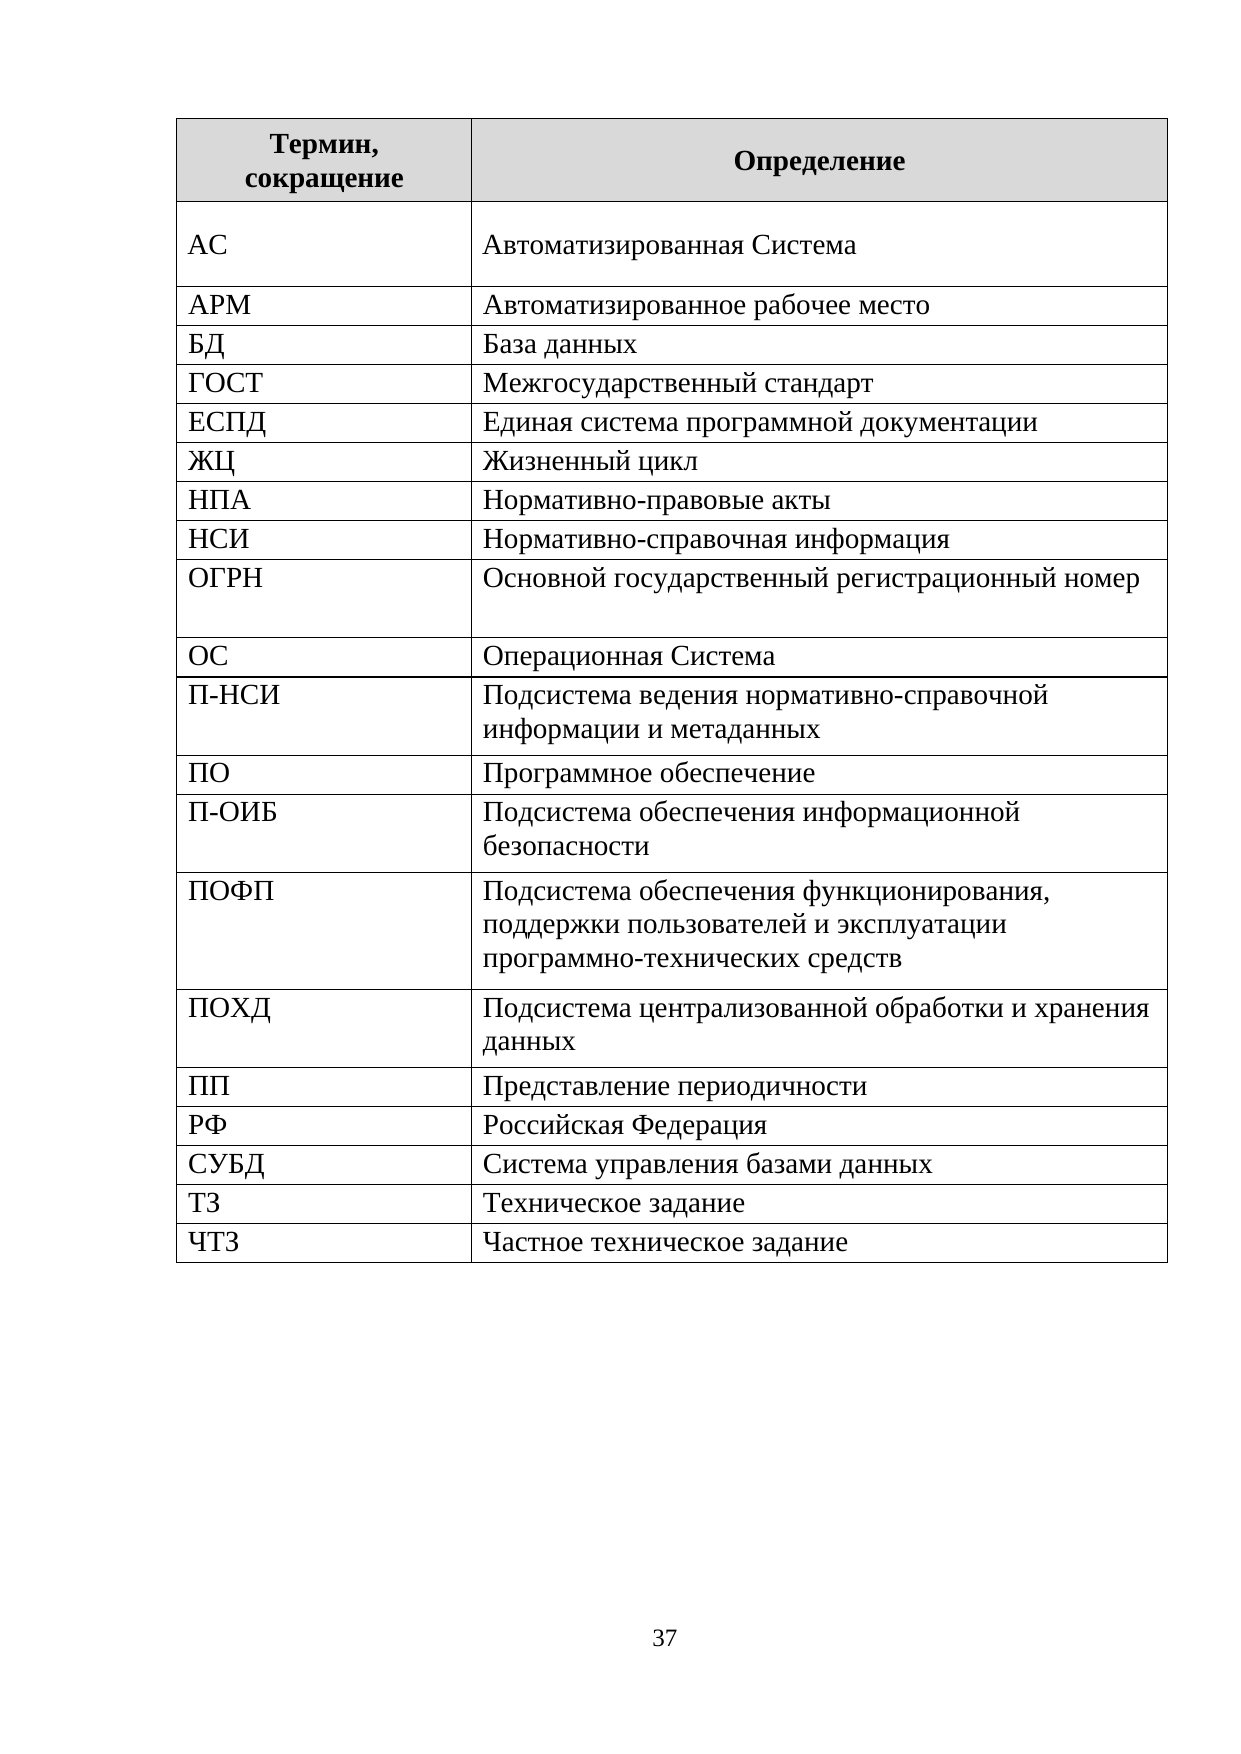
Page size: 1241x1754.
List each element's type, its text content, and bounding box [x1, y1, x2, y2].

table_cell Частное техническое задание [472, 1224, 1167, 1262]
table_cell ЧТЗ [177, 1224, 471, 1262]
table_cell ГОСТ [177, 365, 471, 403]
table_cell АРМ [177, 287, 471, 325]
table_cell АС [177, 202, 471, 286]
table_cell Автоматизированное рабочее место [472, 287, 1167, 325]
table_cell Система управления базами данных [472, 1146, 1167, 1184]
table_cell ПО [177, 756, 471, 793]
table_cell НПА [177, 482, 471, 520]
table_cell ПОХД [177, 990, 471, 1067]
table_cell Подсистема обеспечения функционирования, поддержки пользователей и эксплуатации программно-технических средств [472, 873, 1167, 989]
table_cell Подсистема обеспечения информационной безопасности [472, 795, 1167, 872]
table_cell Техническое задание [472, 1185, 1167, 1223]
table_cell Операционная Система [472, 638, 1167, 676]
table_cell ЕСПД [177, 404, 471, 442]
table_cell ОГРН [177, 560, 471, 637]
table_cell Единая система программной документации [472, 404, 1167, 442]
table_cell База данных [472, 326, 1167, 364]
table_cell ПОФП [177, 873, 471, 989]
table_header Определение [472, 119, 1167, 201]
table_cell СУБД [177, 1146, 471, 1184]
table_cell ОС [177, 638, 471, 676]
table_cell ПП [177, 1068, 471, 1106]
table_cell НСИ [177, 521, 471, 559]
table_cell Нормативно-правовые акты [472, 482, 1167, 520]
table_cell ЖЦ [177, 443, 471, 481]
table_cell Межгосударственный стандарт [472, 365, 1167, 403]
table_cell Жизненный цикл [472, 443, 1167, 481]
table_cell П-ОИБ [177, 795, 471, 872]
table_cell Нормативно-справочная информация [472, 521, 1167, 559]
table_cell Российская Федерация [472, 1107, 1167, 1145]
table_cell Представление периодичности [472, 1068, 1167, 1106]
table_cell Подсистема ведения нормативно-справочной информации и метаданных [472, 678, 1167, 754]
table_cell РФ [177, 1107, 471, 1145]
table_cell Автоматизированная Система [472, 202, 1167, 286]
table_cell Программное обеспечение [472, 756, 1167, 793]
table_cell ТЗ [177, 1185, 471, 1223]
table_cell Основной государственный регистрационный номер [472, 560, 1167, 637]
table_header Термин, сокращение [177, 119, 471, 201]
table_cell Подсистема централизованной обработки и хранения данных [472, 990, 1167, 1067]
table_cell П-НСИ [177, 678, 471, 754]
table_cell БД [177, 326, 471, 364]
